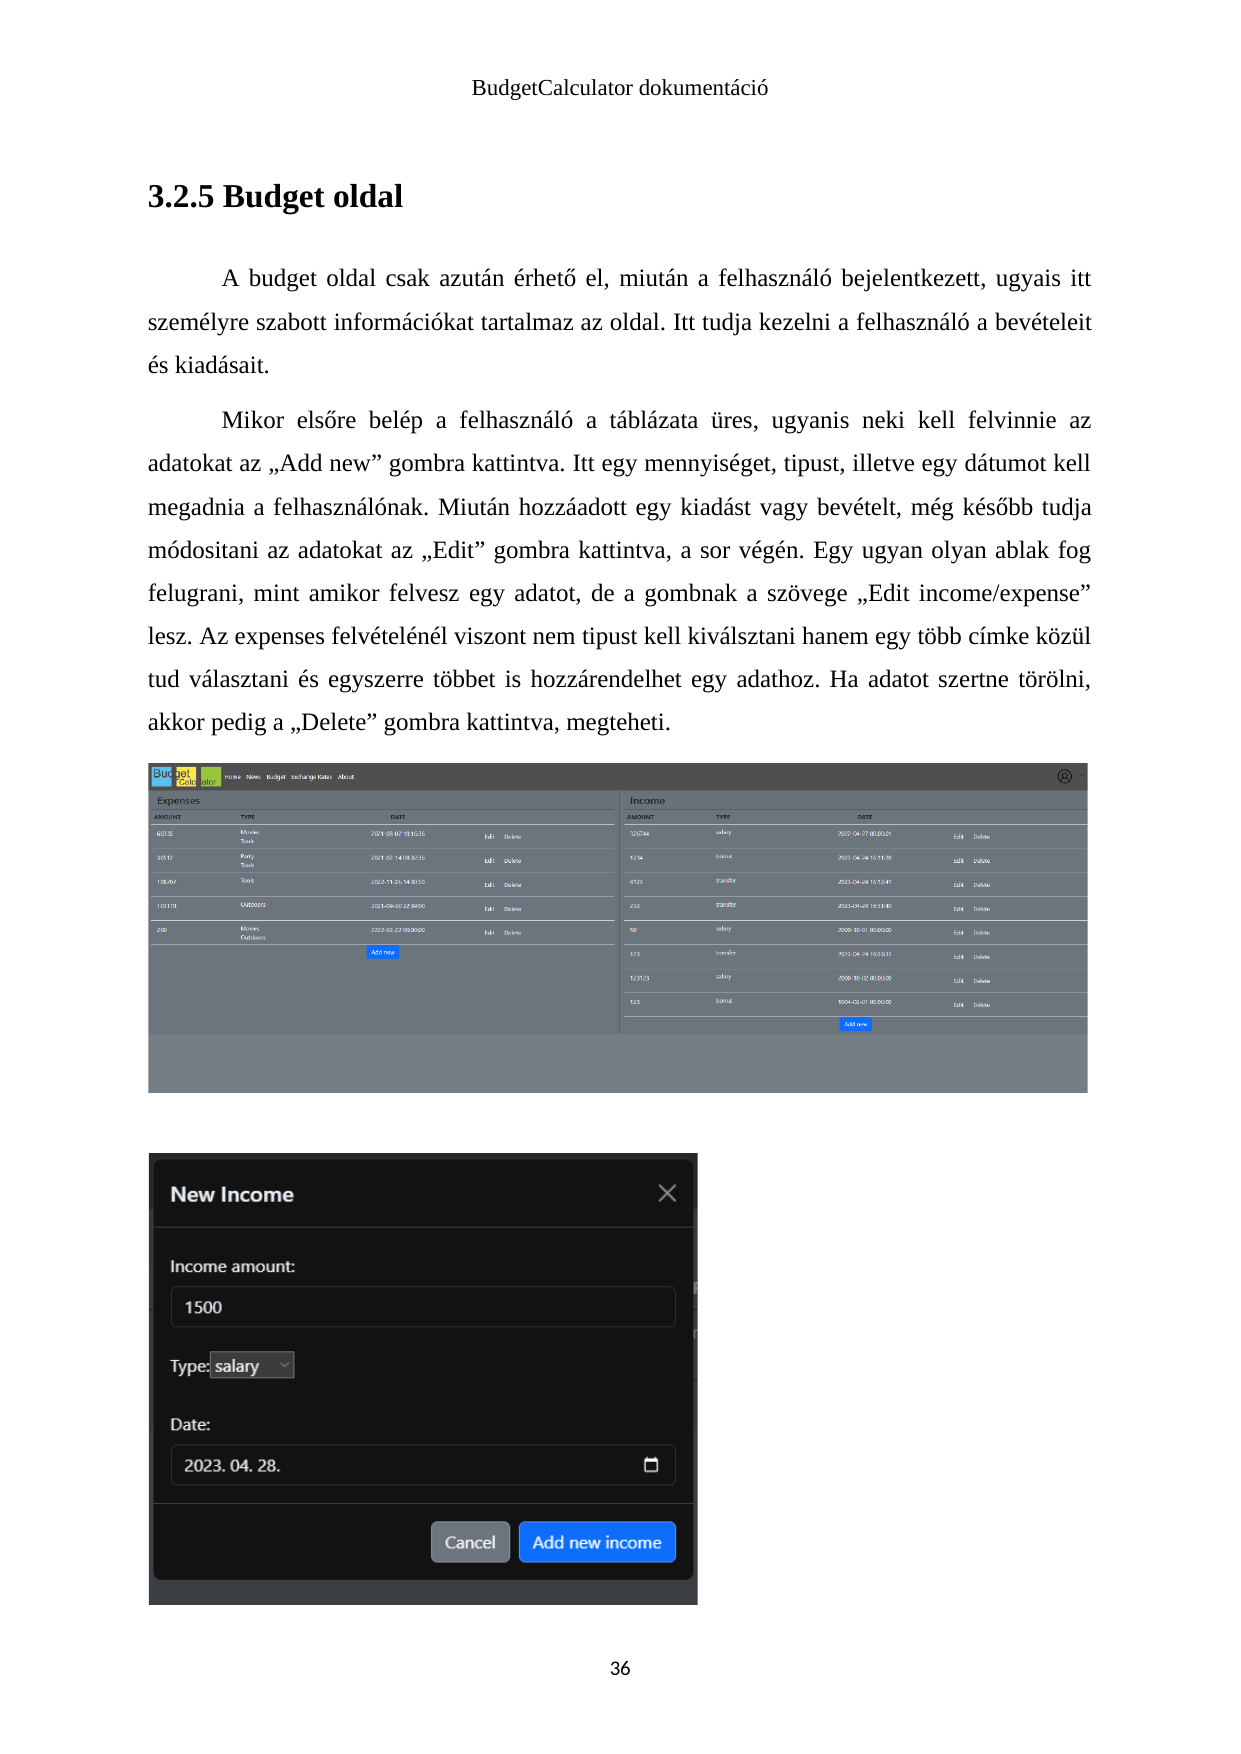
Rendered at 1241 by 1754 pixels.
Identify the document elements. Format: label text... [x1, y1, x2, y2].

picture [146, 763, 1087, 1092]
picture [147, 1153, 698, 1604]
text Mikor elsőre belép a felhasználó a táblázata üres, ugyanis neki kell felvinnie az adatokat az „Add new” gombra kattintva. Itt egy mennyiséget, tipust, illetve egy dátumot kell megadnia a felhasználónak. Miután hozzáadott egy kiadást vagy bevételt, még később tudja módositani az adatokat az „Edit” gombra kattintva, a sor végén. Egy ugyan olyan ablak fog felugrani, mint amikor felvesz egy adatot, de a gombnak a szövege „Edit income/expense” lesz. Az expenses felvételénél viszont nem tipust kell kiválsztani hanem egy több címke közül tud választani és egyszerre többet is hozzárendelhet egy adathoz. Ha adatot szertne törölni, akkor pedig a „Delete” gombra kattintva, megteheti. [148, 405, 1093, 736]
text A budget oldal csak azután érhető el, miután a felhasználó bejelentkezett, ugyais itt személyre szabott információkat tartalmaz az oldal. Itt tudja kezelni a felhasználó a bevételeit és kiadásait. [148, 263, 1093, 378]
subtitle 3.2.5 Budget oldal [148, 177, 1093, 215]
